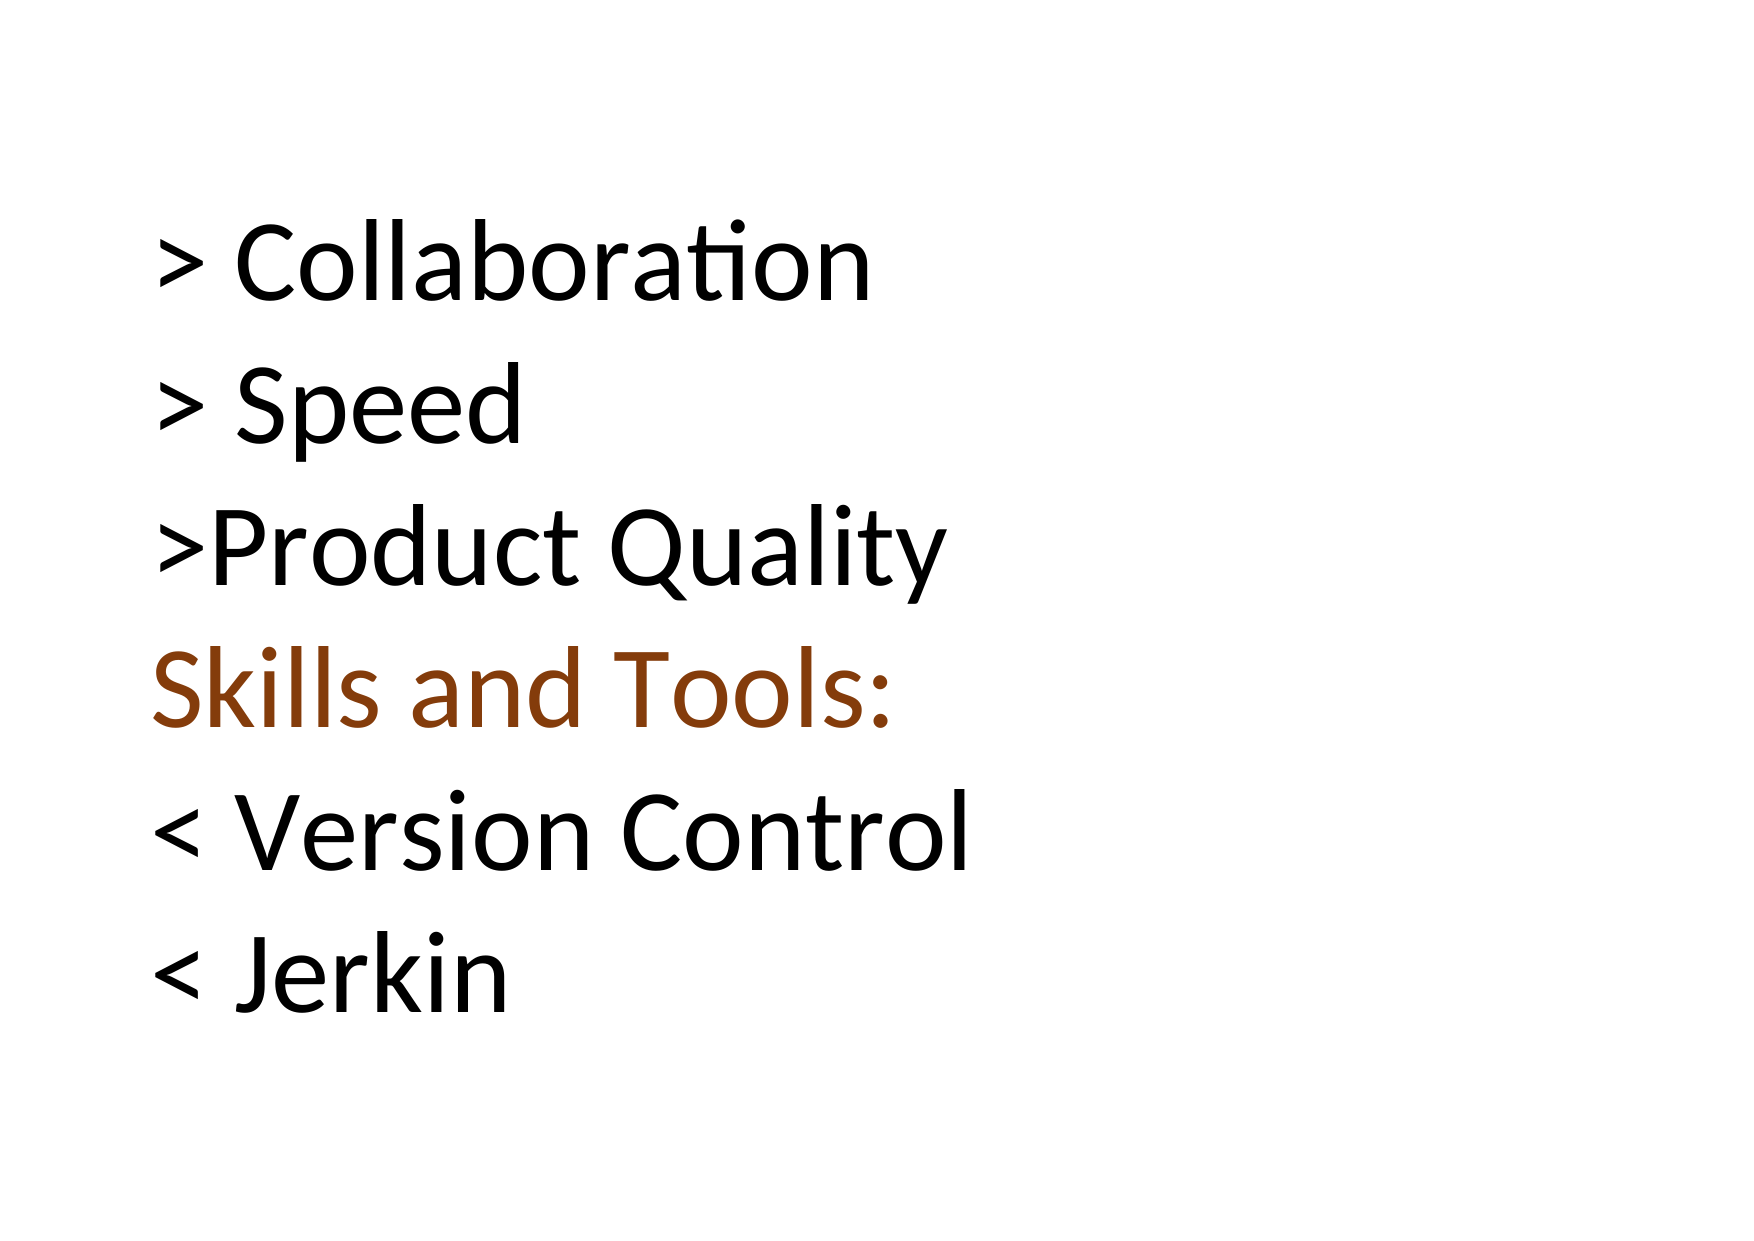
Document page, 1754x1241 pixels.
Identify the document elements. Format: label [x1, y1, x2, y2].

list [150, 757, 1604, 1042]
list [150, 187, 1604, 757]
